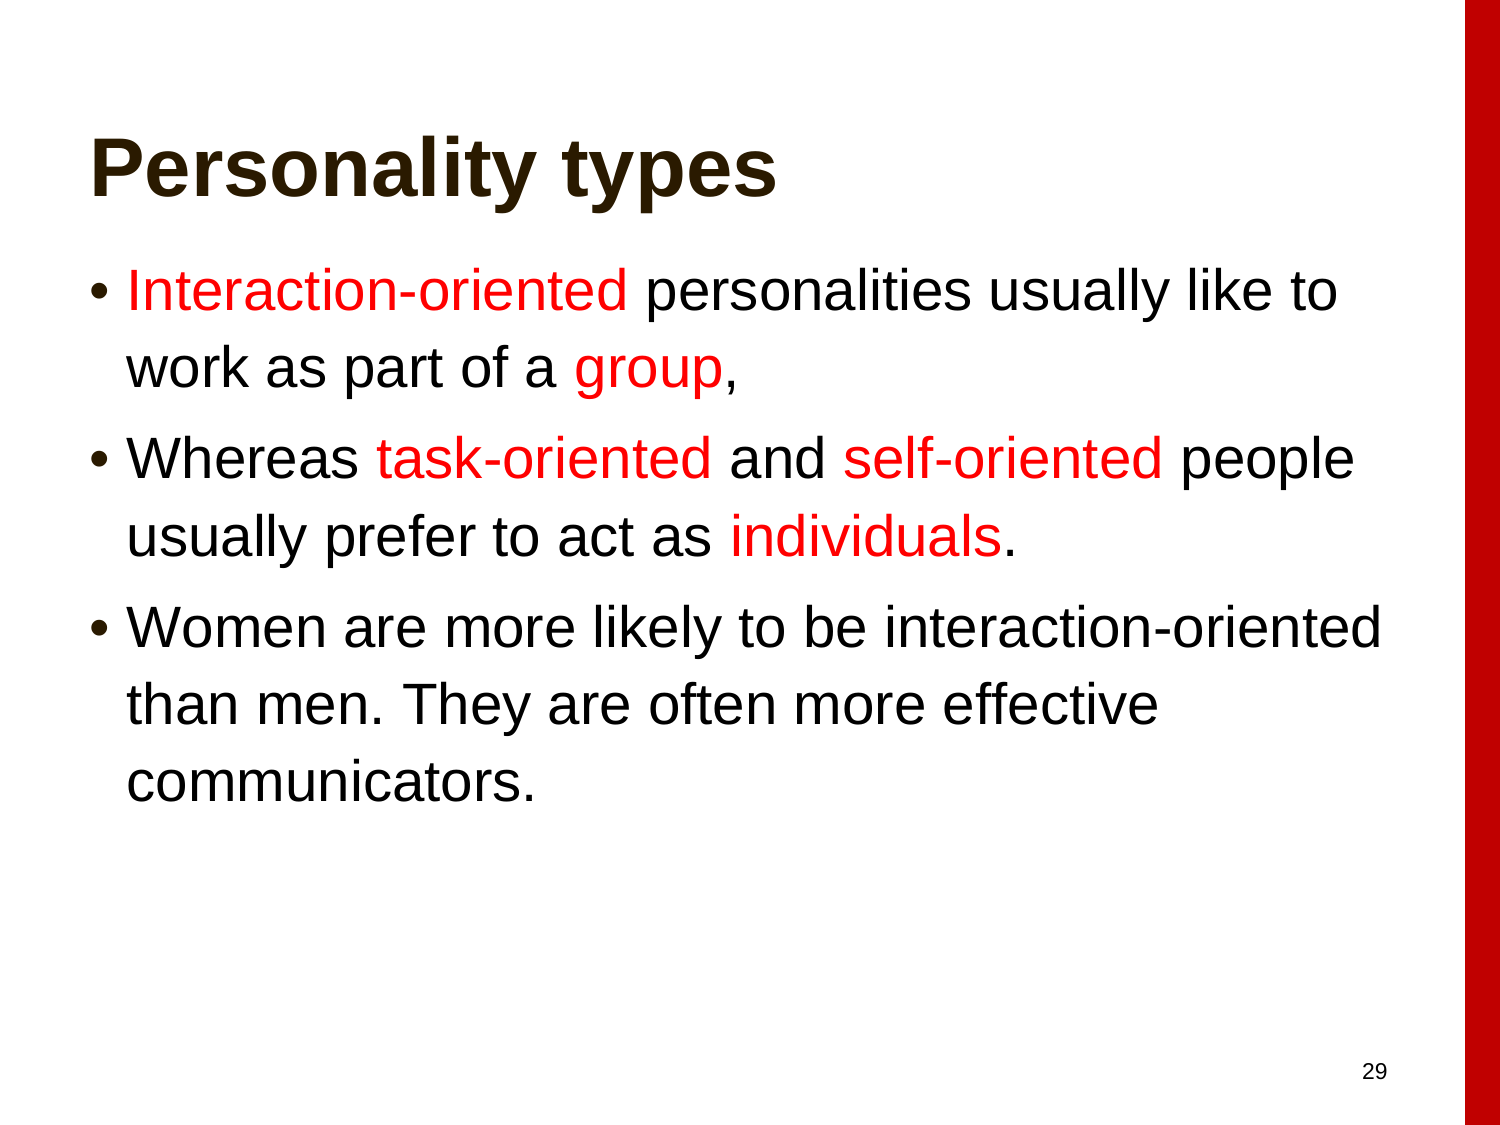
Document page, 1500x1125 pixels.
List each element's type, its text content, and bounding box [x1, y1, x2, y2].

subtitle Interaction-oriented personalities usually like to work as part of a group, [89, 256, 1342, 400]
list Whereas task-oriented and self-oriented people usually prefer to act as individuals. [89, 424, 1358, 568]
list Women are more likely to be interaction-oriented than men. They are often more effective communicators. [89, 593, 1386, 814]
